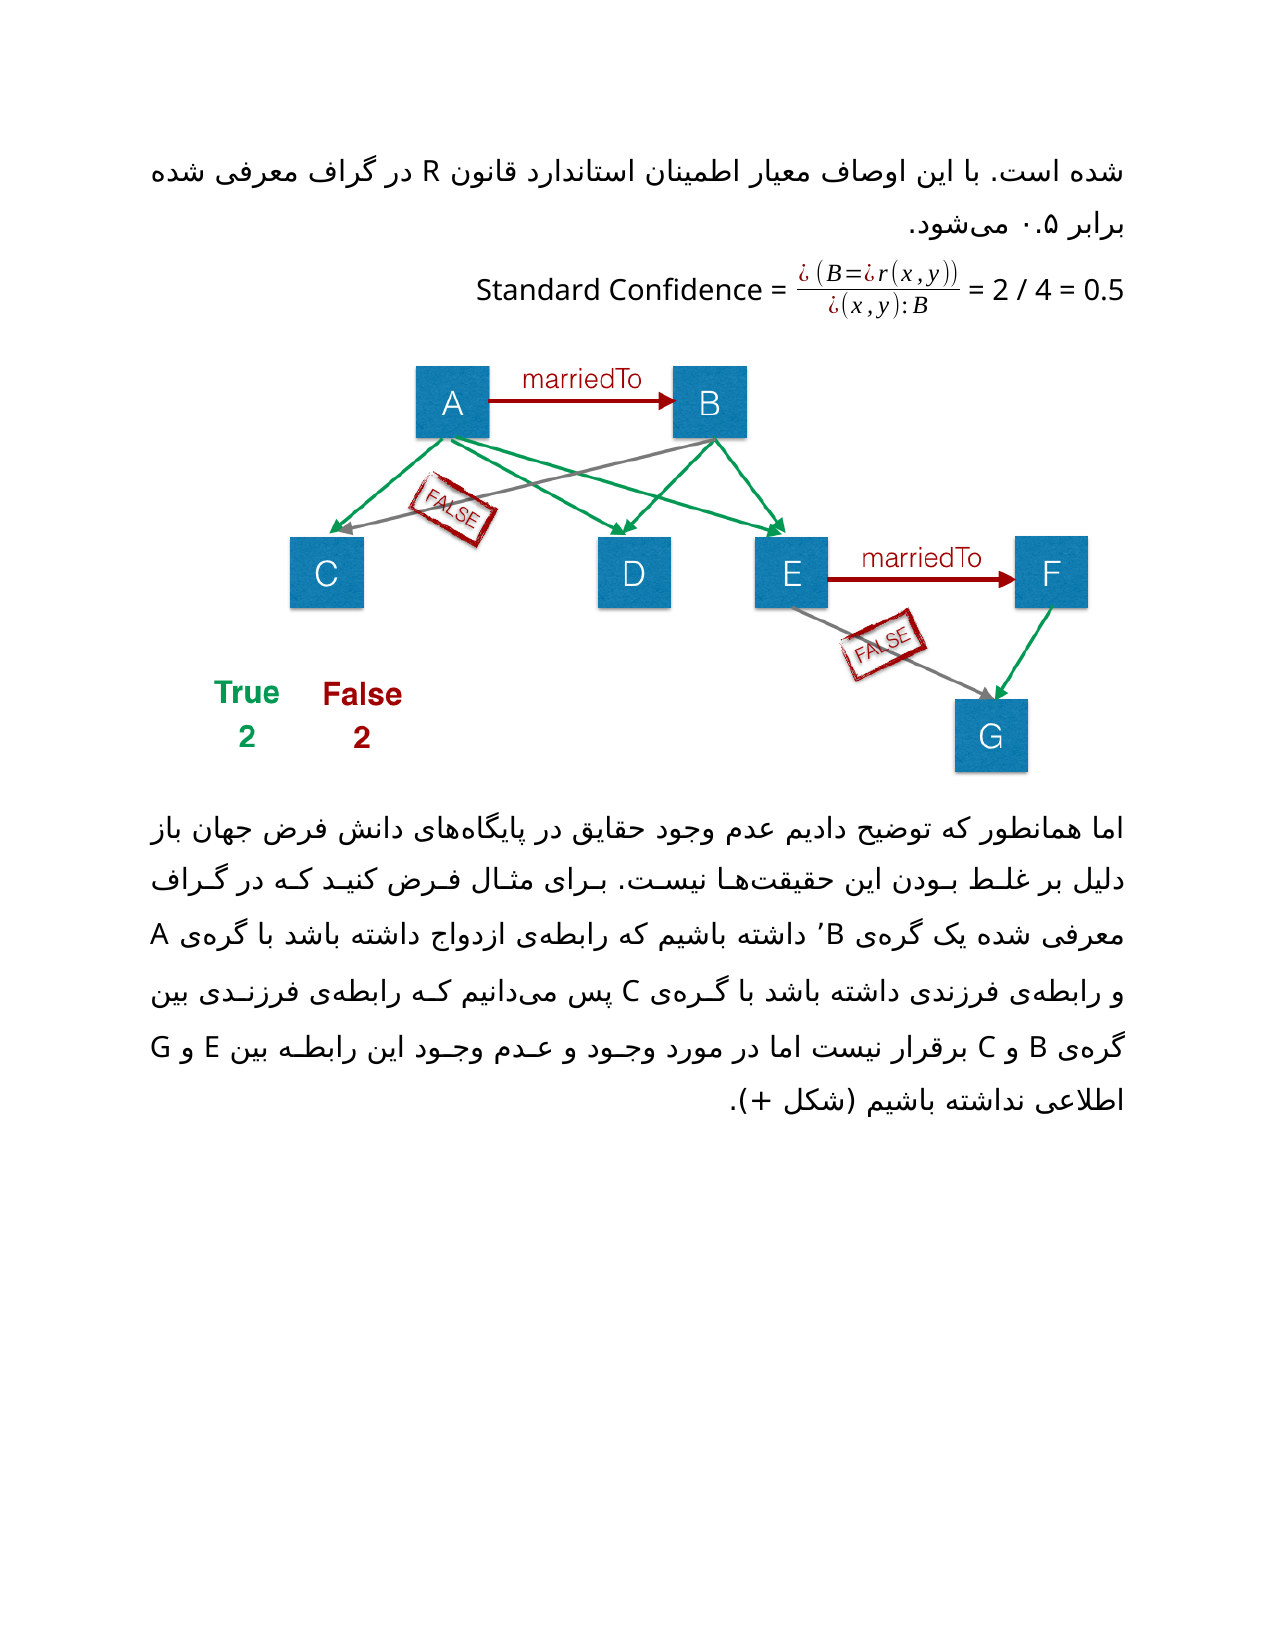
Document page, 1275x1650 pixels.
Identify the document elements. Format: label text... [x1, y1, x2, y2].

text Standard Confidence = = 2 / 4 = 0.5 [150, 258, 1125, 321]
picture [190, 353, 1125, 792]
text اما همانطور که توضیح دادیم عدم وجود حقایق در پایگاه‌های دانش فرض جهان باز دلیل بر غلط بودن این حقیقت‌ها نیست. برای مثال فرض کنید که در گراف معرفی شده یک گره‌ی B’ داشته باشیم که رابطه‌ی ازدواج داشته‌ باشد با گره‌ی A و رابطه‌ی فرزندی داشته باشد با گره‌ی C پس می‌دانیم که رابطه‌ی فرزندی بین گره‌ی B و C برقرار نیست اما در مورد وجود و عدم وجود این رابطه بین E و G اطلاعی نداشته باشیم (شکل +). [150, 811, 1125, 1117]
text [150, 150, 1125, 241]
